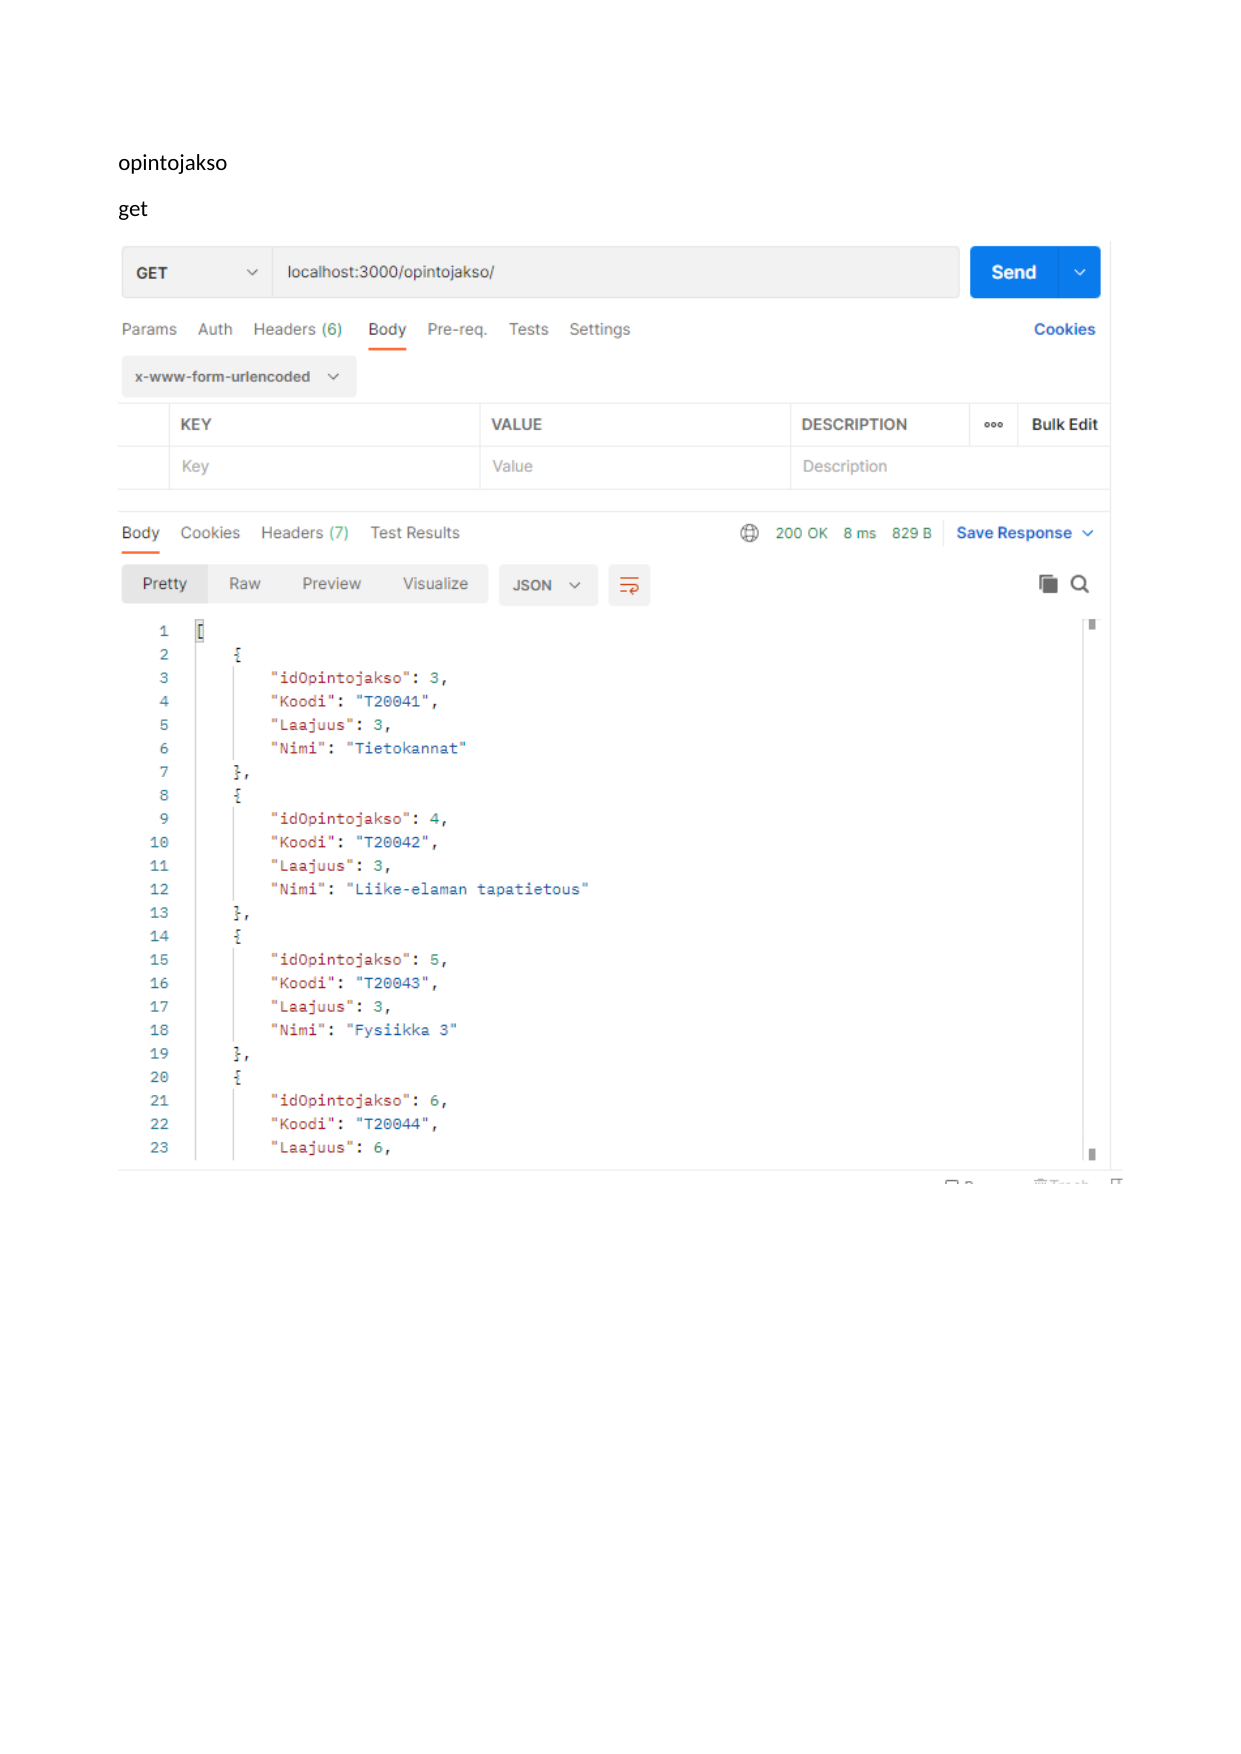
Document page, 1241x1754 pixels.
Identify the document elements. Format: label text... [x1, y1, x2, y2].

picture [118, 241, 1123, 1184]
text opintojakso [118, 148, 1122, 176]
text get [118, 194, 1122, 222]
